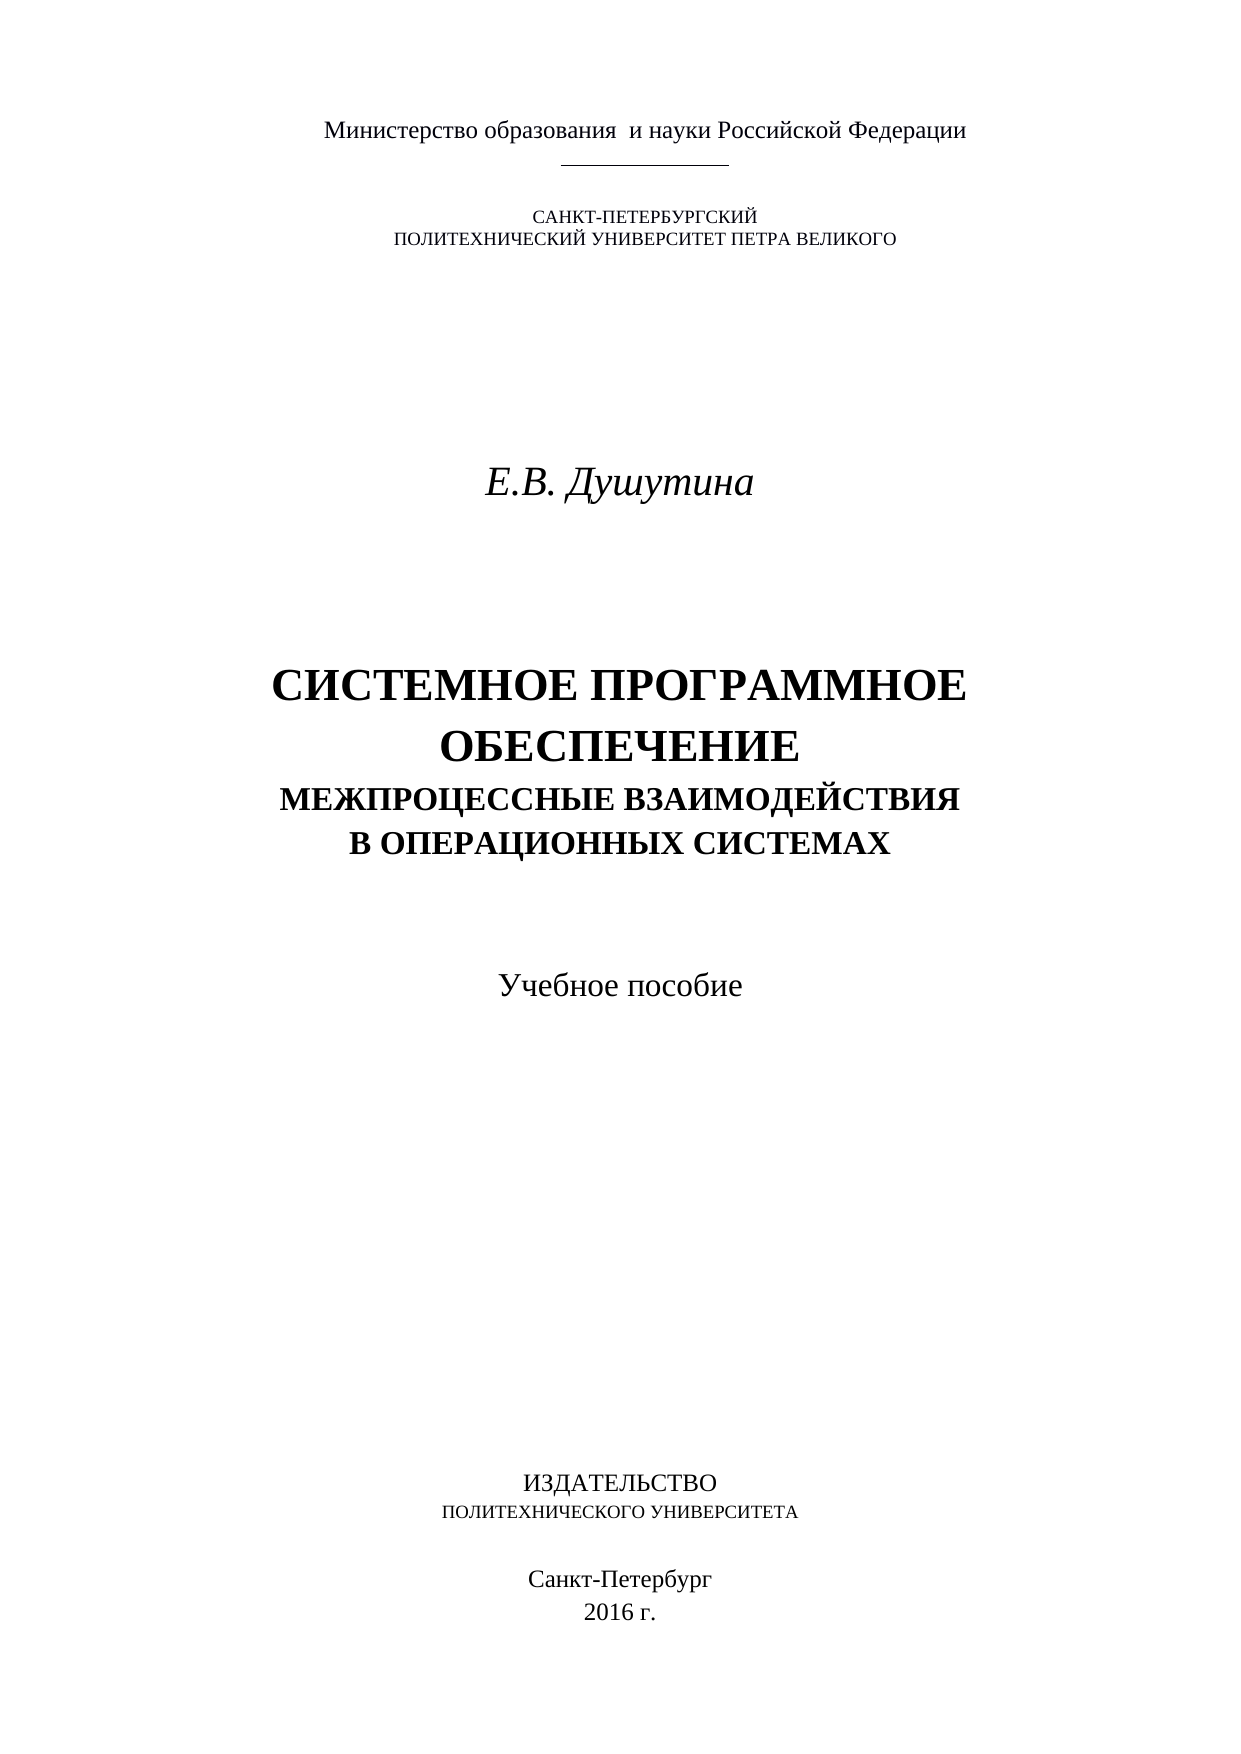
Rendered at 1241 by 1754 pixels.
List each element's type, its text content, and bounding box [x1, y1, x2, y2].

title СИСТЕМНОЕ ПРОГРАММНОЕ ОБЕСПЕЧЕНИЕ [271, 658, 969, 771]
text ИЗДАТЕЛЬСТВО [271, 1468, 969, 1496]
text САНКТ-ПЕТЕРБУРГСКИЙ ПОЛИТЕХНИЧЕСКИЙ УНИВЕРСИТЕТ ПЕТРА ВЕЛИКОГО [393, 206, 930, 249]
text МЕЖПРОЦЕССНЫЕ ВЗАИМОДЕЙСТВИЯ В ОПЕРАЦИОННЫХ СИСТЕМАХ [271, 779, 969, 861]
text Учебное пособие [271, 966, 969, 1004]
text Е.В. Душутина [271, 456, 969, 504]
text Министерство образования и науки Российской Федерации [271, 115, 1019, 144]
text ПОЛИТЕХНИЧЕСКОГО УНИВЕРСИТЕТА [271, 1501, 969, 1522]
text Санкт-Петербург 2016 г. [528, 1564, 712, 1626]
